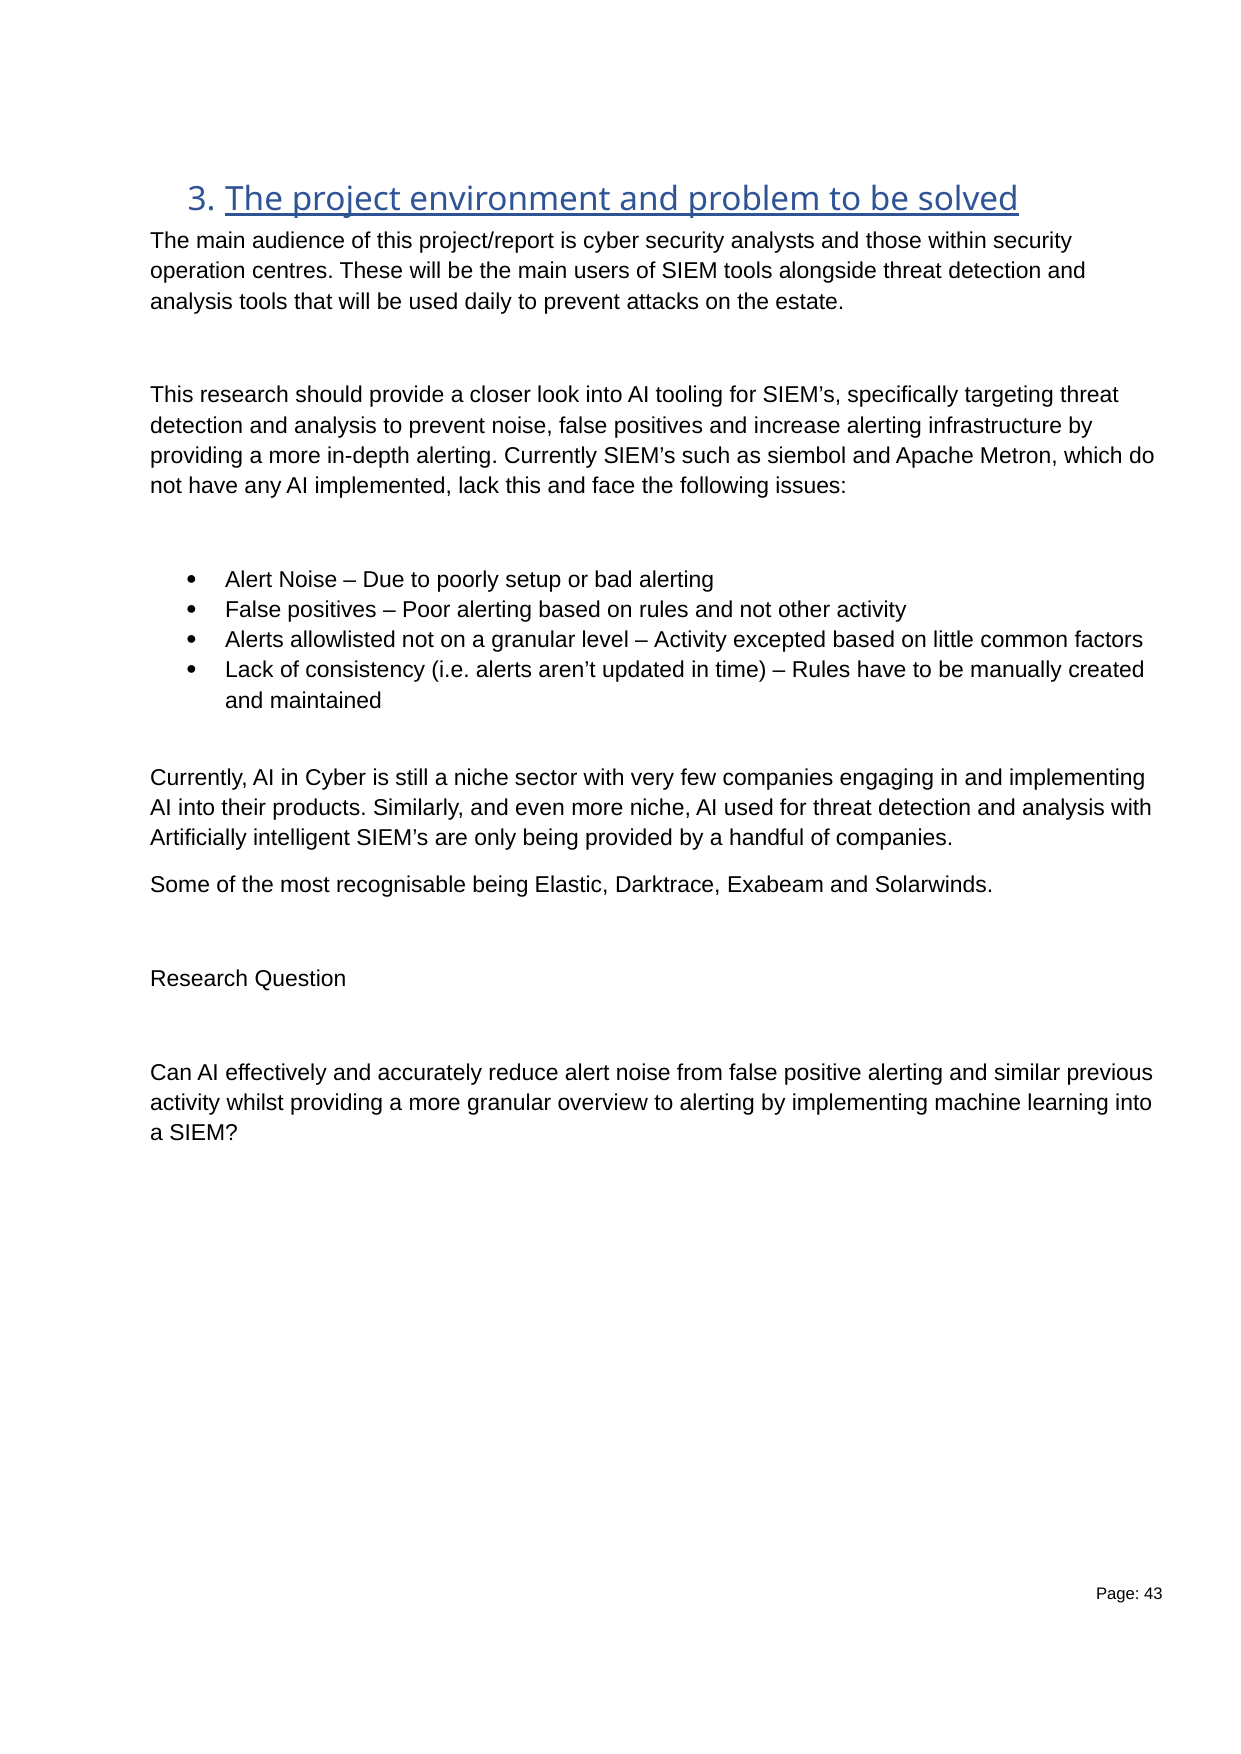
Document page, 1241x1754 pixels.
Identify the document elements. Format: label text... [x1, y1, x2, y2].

list Alerts allowlisted not on a granular level – Activity excepted based on little common factors [187, 626, 1165, 652]
text Can AI effectively and accurately reduce alert noise from false positive alerting and similar previous activity whilst providing a more granular overview to alerting by implementing machine learning into a SIEM? [150, 1058, 1165, 1145]
text Currently, AI in Cyber is still a niche sector with very few companies engaging in and implementing AI into their products. Similarly, and even more niche, AI used for threat detection and analysis with Artificially intelligent SIEM’s are only being provided by a handful of companies. [150, 764, 1165, 850]
text Research Question [150, 965, 1165, 991]
text Some of the most recognisable being Elastic, Darktrace, Exabeam and Solarwinds. [150, 871, 1165, 897]
text This research should provide a closer look into AI tooling for SIEM’s, specifically targeting threat detection and analysis to prevent noise, false positives and increase alerting infrastructure by providing a more in-depth alerting. Currently SIEM’s such as siembol and Apache Metron, which do not have any AI implemented, lack this and face the following issues: [150, 381, 1165, 498]
list Alert Noise – Due to poorly setup or bad alerting [187, 566, 1165, 592]
list Lack of consistency (i.e. alerts aren’t updated in time) – Rules have to be manually created and maintained [187, 656, 1165, 713]
list False positives – Poor alerting based on rules and not other activity [187, 596, 1165, 622]
subtitle The project environment and problem to be solved [187, 175, 1165, 220]
text The main audience of this project/report is cyber security analysts and those within security operation centres. These will be the main users of SIEM tools alongside threat detection and analysis tools that will be used daily to prevent attacks on the estate. [150, 227, 1165, 314]
